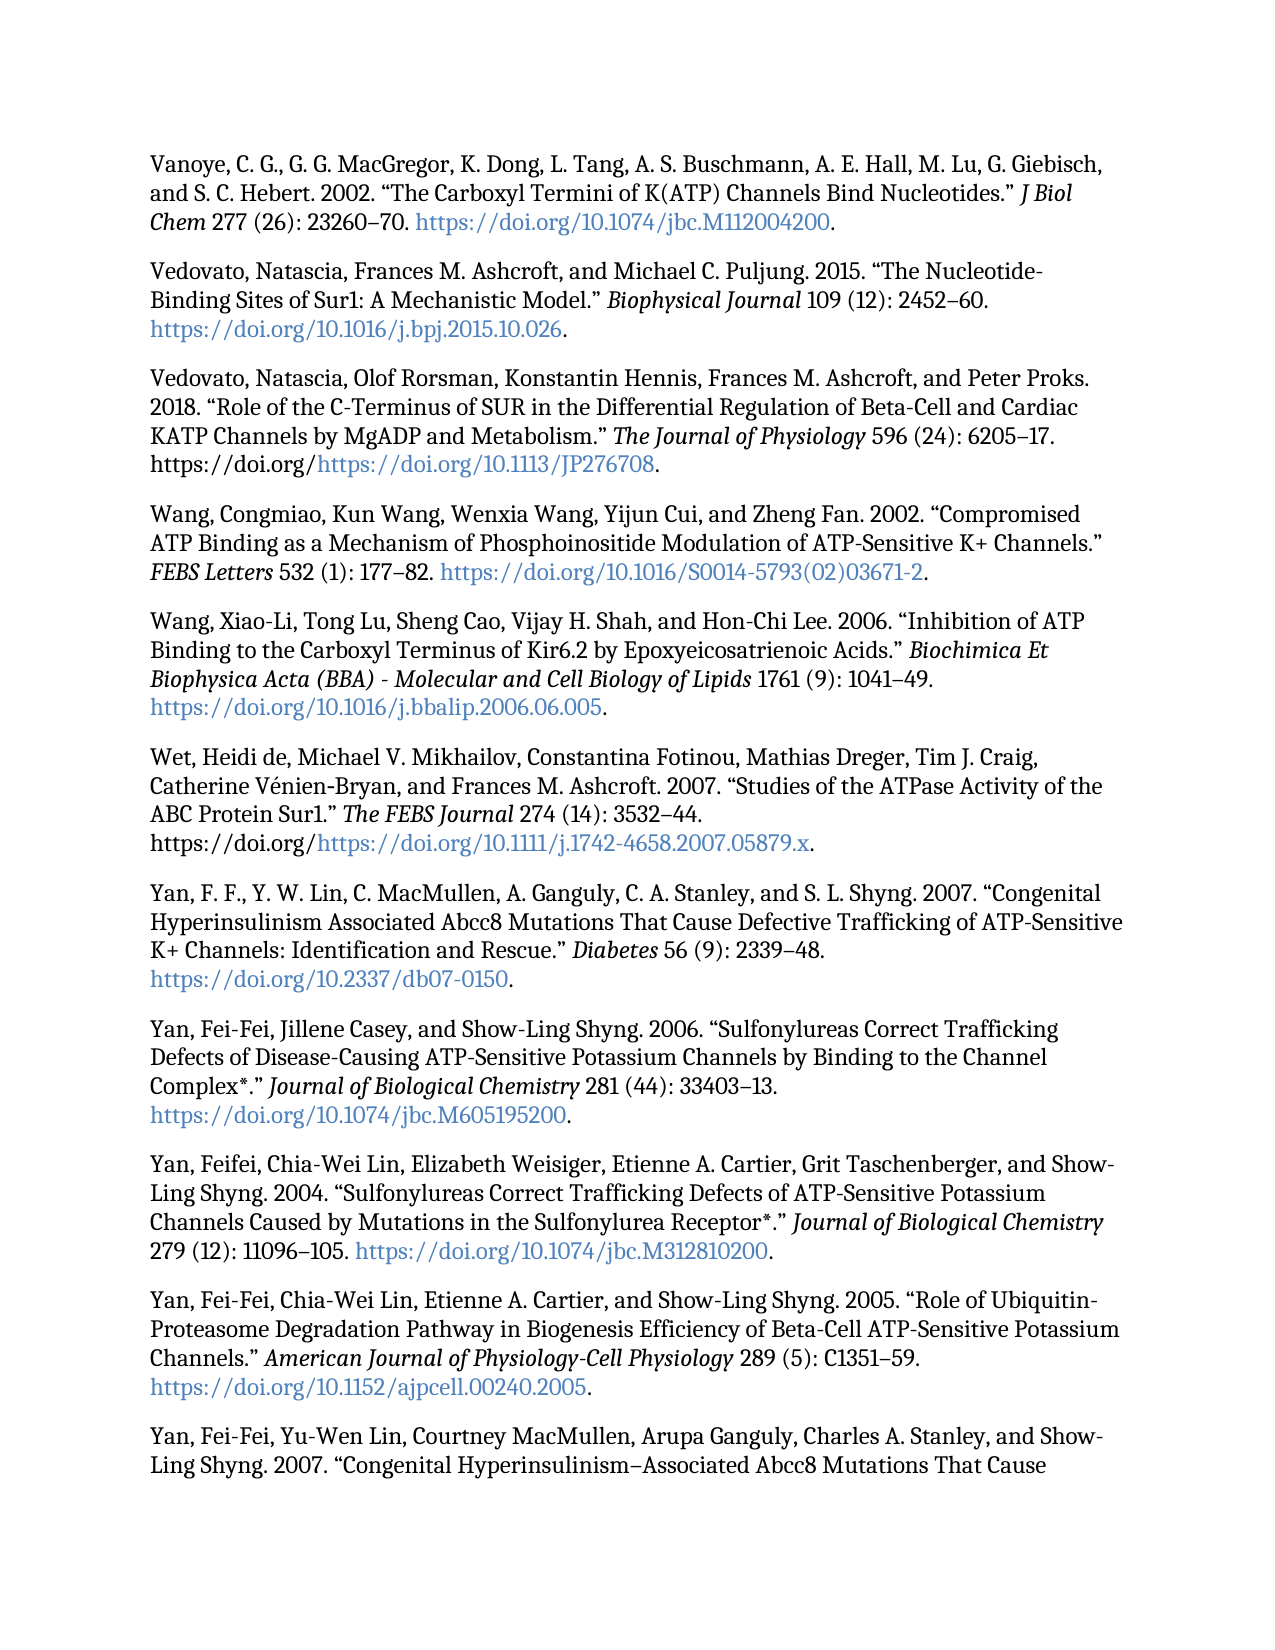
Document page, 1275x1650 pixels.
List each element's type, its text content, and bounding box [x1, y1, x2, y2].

text Wang, Congmiao, Kun Wang, Wenxia Wang, Yijun Cui, and Zheng Fan. 2002. “Compromised ATP Binding as a Mechanism of Phosphoinositide Modulation of ATP-Sensitive K+ Channels.” FEBS Letters 532 (1): 177–82. https://doi.org/10.1016/S0014-5793(02)03671-2. [150, 500, 1125, 586]
text Vedovato, Natascia, Frances M. Ashcroft, and Michael C. Puljung. 2015. “The Nucleotide-Binding Sites of Sur1: A Mechanistic Model.” Biophysical Journal 109 (12): 2452–60. https://doi.org/10.1016/j.bpj.2015.10.026. [150, 257, 1125, 343]
text Wang, Xiao-Li, Tong Lu, Sheng Cao, Vijay H. Shah, and Hon-Chi Lee. 2006. “Inhibition of ATP Binding to the Carboxyl Terminus of Kir6.2 by Epoxyeicosatrienoic Acids.” Biochimica Et Biophysica Acta (BBA) - Molecular and Cell Biology of Lipids 1761 (9): 1041–49. https://doi.org/10.1016/j.bbalip.2006.06.005. [150, 607, 1125, 722]
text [150, 1422, 1125, 1479]
text Vanoye, C. G., G. G. MacGregor, K. Dong, L. Tang, A. S. Buschmann, A. E. Hall, M. Lu, G. Giebisch, and S. C. Hebert. 2002. “The Carboxyl Termini of K(ATP) Channels Bind Nucleotides.” J Biol Chem 277 (26): 23260–70. https://doi.org/10.1074/jbc.M112004200. [150, 150, 1125, 236]
text Vedovato, Natascia, Olof Rorsman, Konstantin Hennis, Frances M. Ashcroft, and Peter Proks. 2018. “Role of the C-Terminus of SUR in the Differential Regulation of Beta-Cell and Cardiac KATP Channels by MgADP and Metabolism.” The Journal of Physiology 596 (24): 6205–17. https://doi.org/https://doi.org/10.1113/JP276708. [150, 364, 1125, 479]
text Yan, Fei-Fei, Jillene Casey, and Show-Ling Shyng. 2006. “Sulfonylureas Correct Trafficking Defects of Disease-Causing ATP-Sensitive Potassium Channels by Binding to the Channel Complex*.” Journal of Biological Chemistry 281 (44): 33403–13. https://doi.org/10.1074/jbc.M605195200. [150, 1014, 1125, 1129]
text Yan, F. F., Y. W. Lin, C. MacMullen, A. Ganguly, C. A. Stanley, and S. L. Shyng. 2007. “Congenital Hyperinsulinism Associated Abcc8 Mutations That Cause Defective Trafficking of ATP-Sensitive K+ Channels: Identification and Rescue.” Diabetes 56 (9): 2339–48. https://doi.org/10.2337/db07-0150. [150, 879, 1125, 994]
text Yan, Feifei, Chia-Wei Lin, Elizabeth Weisiger, Etienne A. Cartier, Grit Taschenberger, and Show-Ling Shyng. 2004. “Sulfonylureas Correct Trafficking Defects of ATP-Sensitive Potassium Channels Caused by Mutations in the Sulfonylurea Receptor*.” Journal of Biological Chemistry 279 (12): 11096–105. https://doi.org/10.1074/jbc.M312810200. [150, 1150, 1125, 1265]
text Wet, Heidi de, Michael V. Mikhailov, Constantina Fotinou, Mathias Dreger, Tim J. Craig, Catherine Vénien‐Bryan, and Frances M. Ashcroft. 2007. “Studies of the ATPase Activity of the ABC Protein Sur1.” The FEBS Journal 274 (14): 3532–44. https://doi.org/https://doi.org/10.1111/j.1742-4658.2007.05879.x. [150, 743, 1125, 858]
text Yan, Fei-Fei, Chia-Wei Lin, Etienne A. Cartier, and Show-Ling Shyng. 2005. “Role of Ubiquitin-Proteasome Degradation Pathway in Biogenesis Efficiency of Beta-Cell ATP-Sensitive Potassium Channels.” American Journal of Physiology-Cell Physiology 289 (5): C1351–59. https://doi.org/10.1152/ajpcell.00240.2005. [150, 1286, 1125, 1401]
